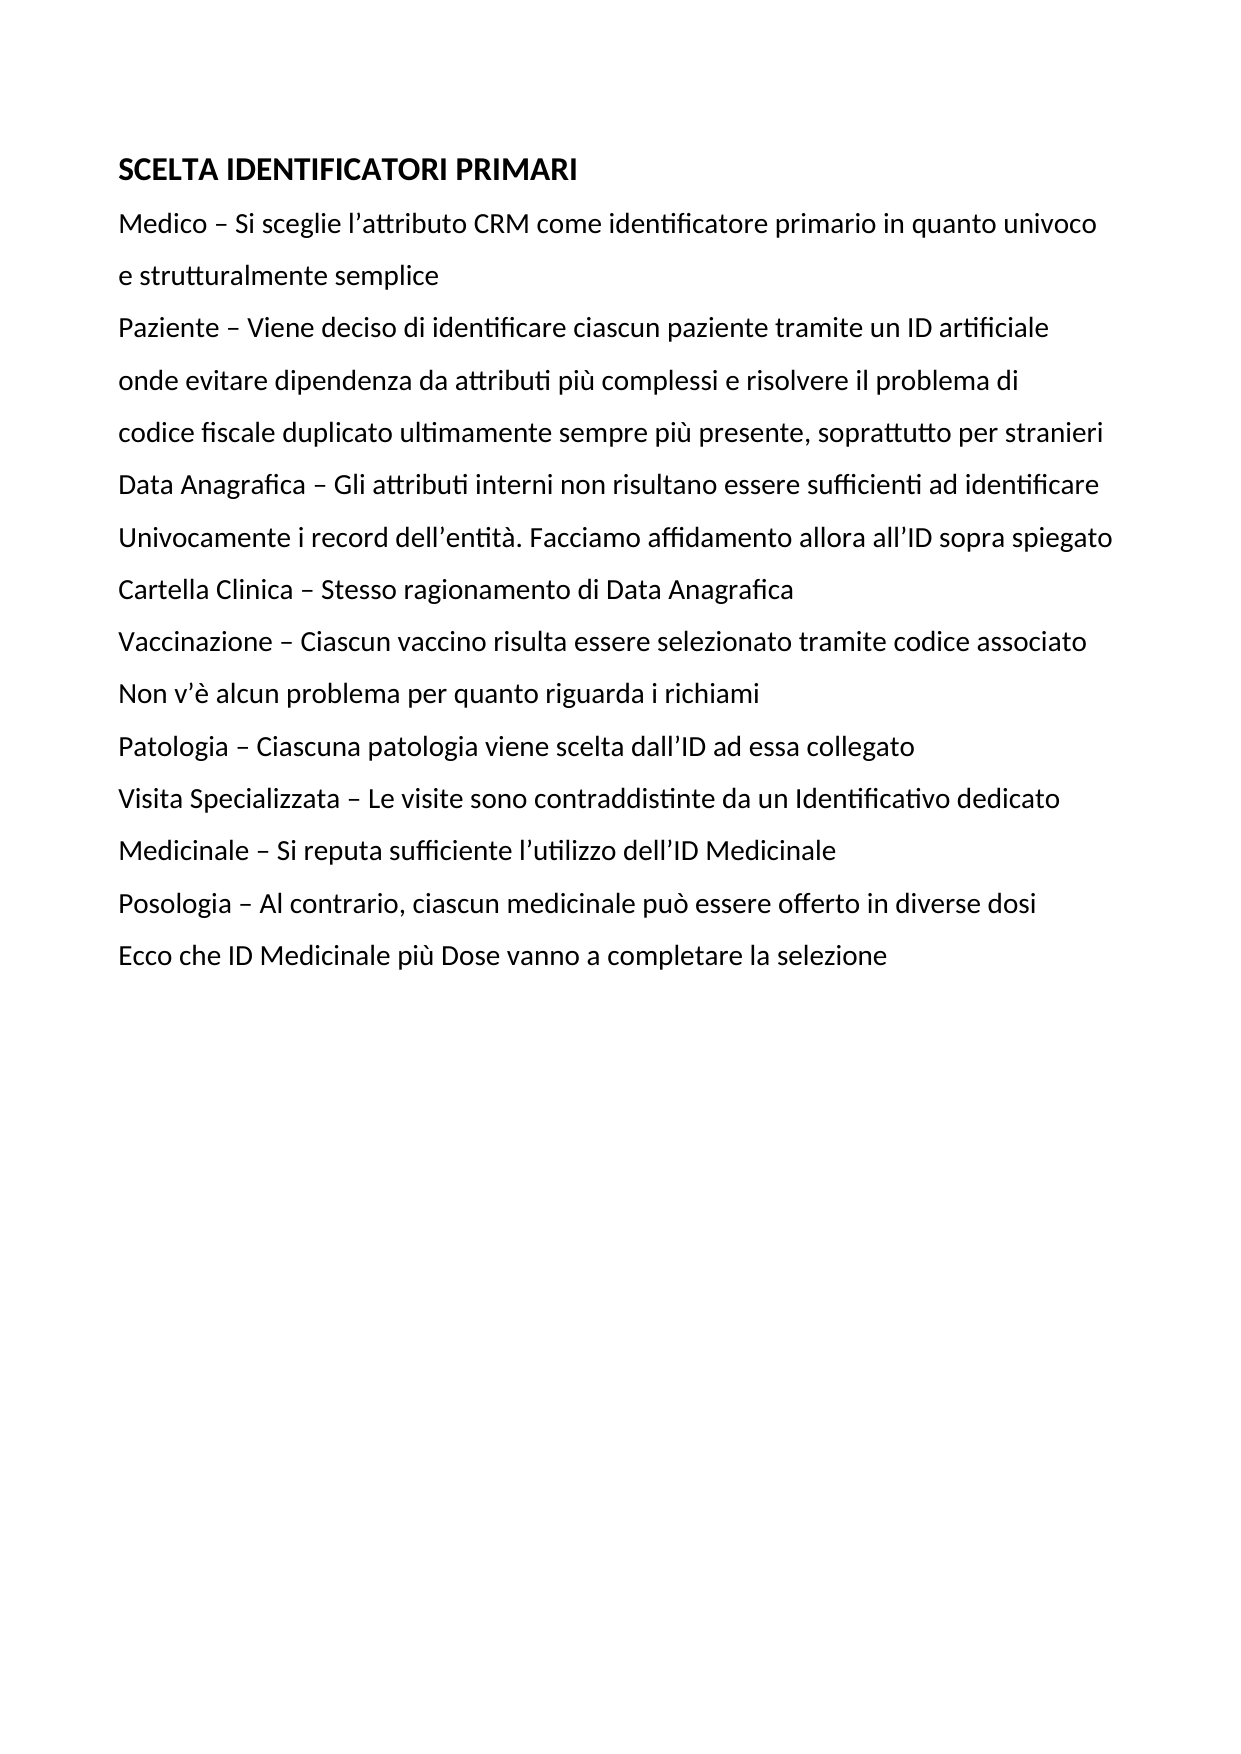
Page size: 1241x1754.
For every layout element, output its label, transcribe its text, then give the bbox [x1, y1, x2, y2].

text Patologia – Ciascuna patologia viene scelta dall’ID ad essa collegato [118, 728, 1122, 763]
text Medicinale – Si reputa sufficiente l’utilizzo dell’ID Medicinale [118, 832, 1122, 868]
text Data Anagrafica – Gli attributi interni non risultano essere sufficienti ad identificare [118, 466, 1122, 502]
text e strutturalmente semplice [118, 257, 1122, 293]
text Univocamente i record dell’entità. Facciamo affidamento allora all’ID sopra spiegato [118, 519, 1122, 554]
text Cartella Clinica – Stesso ragionamento di Data Anagrafica [118, 571, 1122, 607]
text Paziente – Viene deciso di identificare ciascun paziente tramite un ID artificiale [118, 309, 1122, 345]
text Medico – Si sceglie l’attributo CRM come identificatore primario in quanto univoco [118, 205, 1122, 241]
text SCELTA IDENTIFICATORI PRIMARI [118, 148, 1122, 188]
text onde evitare dipendenza da attributi più complessi e risolvere il problema di [118, 362, 1122, 397]
text Non v’è alcun problema per quanto riguarda i richiami [118, 676, 1122, 711]
text codice fiscale duplicato ultimamente sempre più presente, soprattutto per stranieri [118, 414, 1122, 450]
text Ecco che ID Medicinale più Dose vanno a completare la selezione [118, 937, 1122, 973]
text Visita Specializzata – Le visite sono contraddistinte da un Identificativo dedicato [118, 780, 1122, 816]
text Vaccinazione – Ciascun vaccino risulta essere selezionato tramite codice associato [118, 623, 1122, 659]
text Posologia – Al contrario, ciascun medicinale può essere offerto in diverse dosi [118, 885, 1122, 920]
